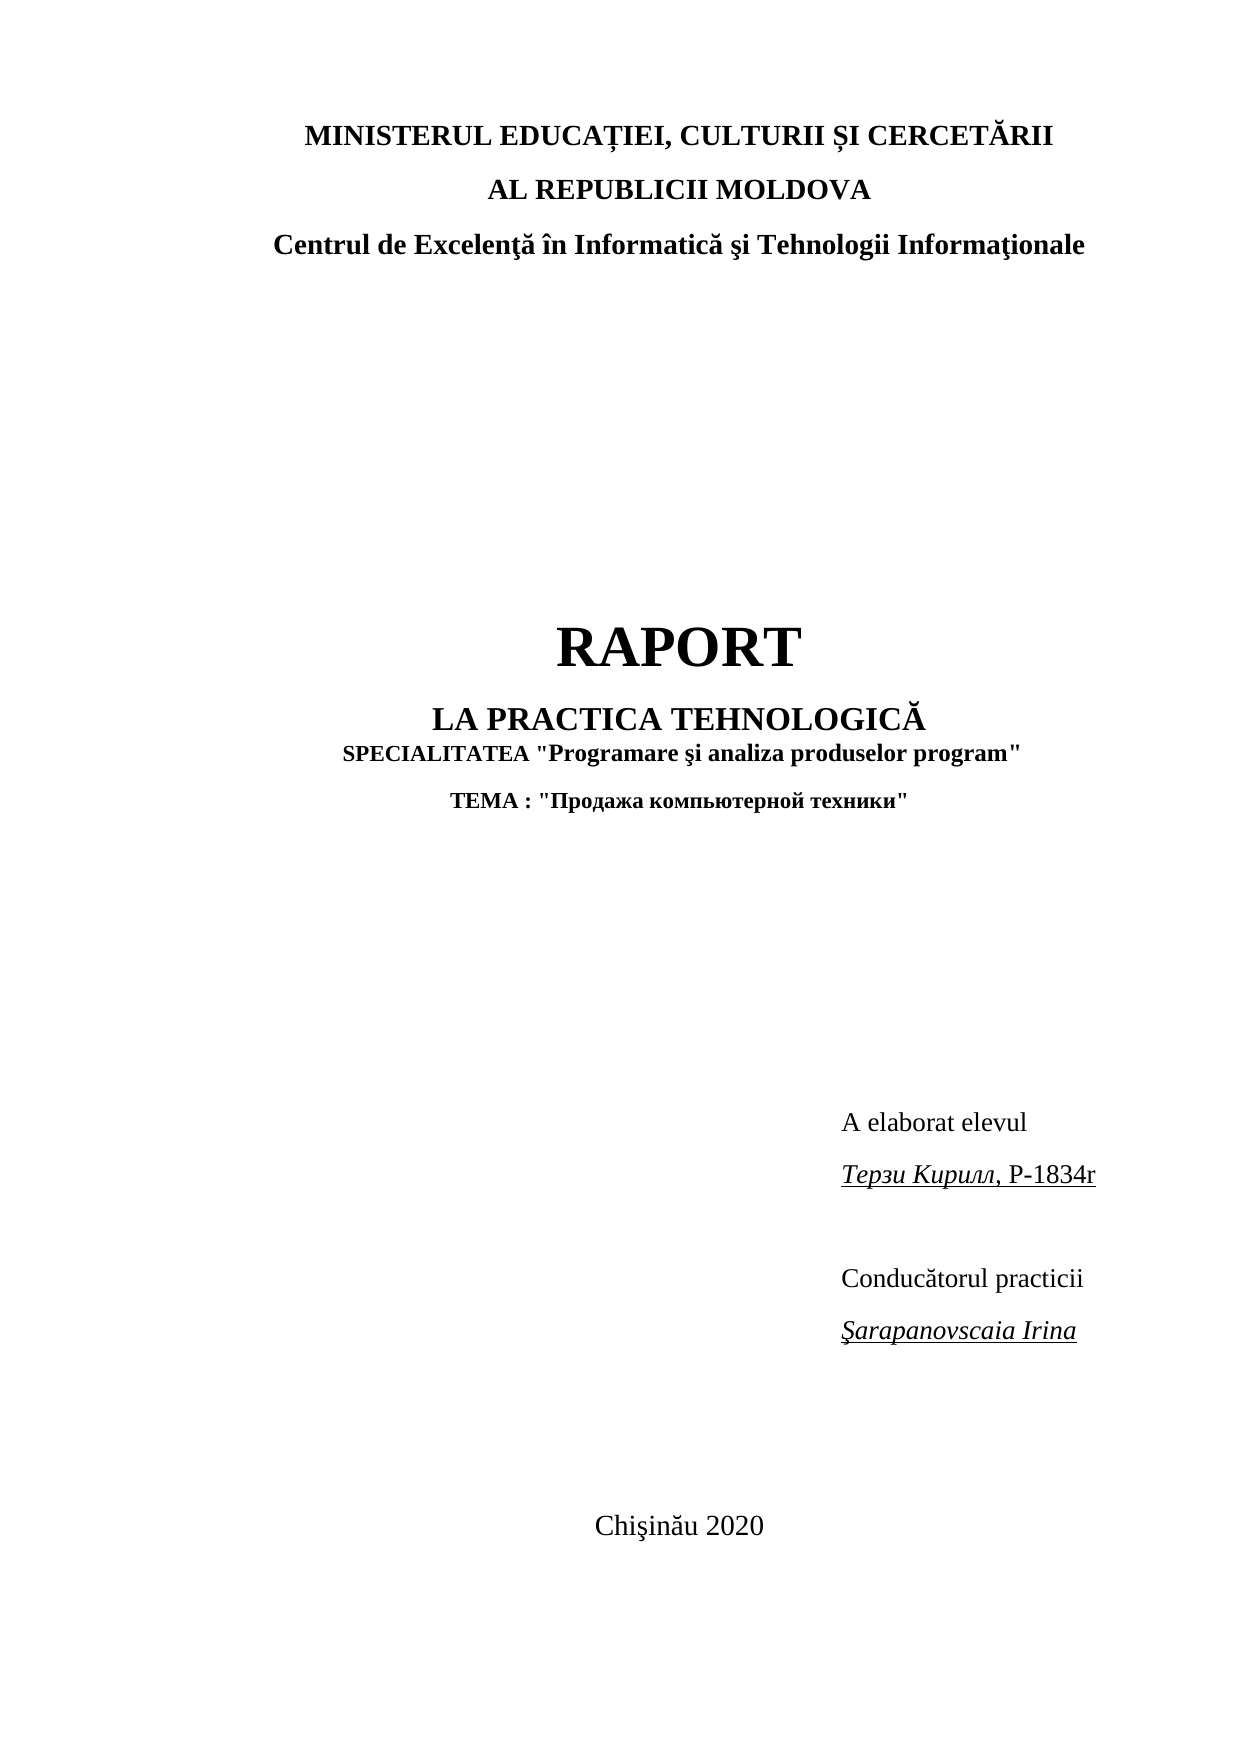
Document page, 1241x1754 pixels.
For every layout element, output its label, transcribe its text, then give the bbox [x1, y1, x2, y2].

text Терзи Кирилл, P-1834r [841, 1158, 1181, 1189]
text Centrul de Excelenţă în Informatică şi Tehnologii Informaţionale [177, 227, 1181, 260]
text Conducătorul practicii [841, 1262, 1181, 1293]
text MINISTERUL EDUCAȚIEI, CULTURII ȘI CERCETĂRII [177, 118, 1181, 152]
text Chişinău 2020 [177, 1508, 1181, 1541]
text Şarapanovscaia Irina [841, 1314, 1181, 1346]
text TEMA : "Продажа компьютерной техники" [177, 787, 1181, 814]
text RAPORT [177, 612, 1181, 679]
text LA PRACTICA TEHNOLOGICĂ SPECIALITATEA "Programare şi analiza produselor program" [177, 699, 1181, 767]
text AL REPUBLICII MOLDOVA [177, 172, 1181, 206]
text A elaborat elevul [841, 1106, 1181, 1138]
